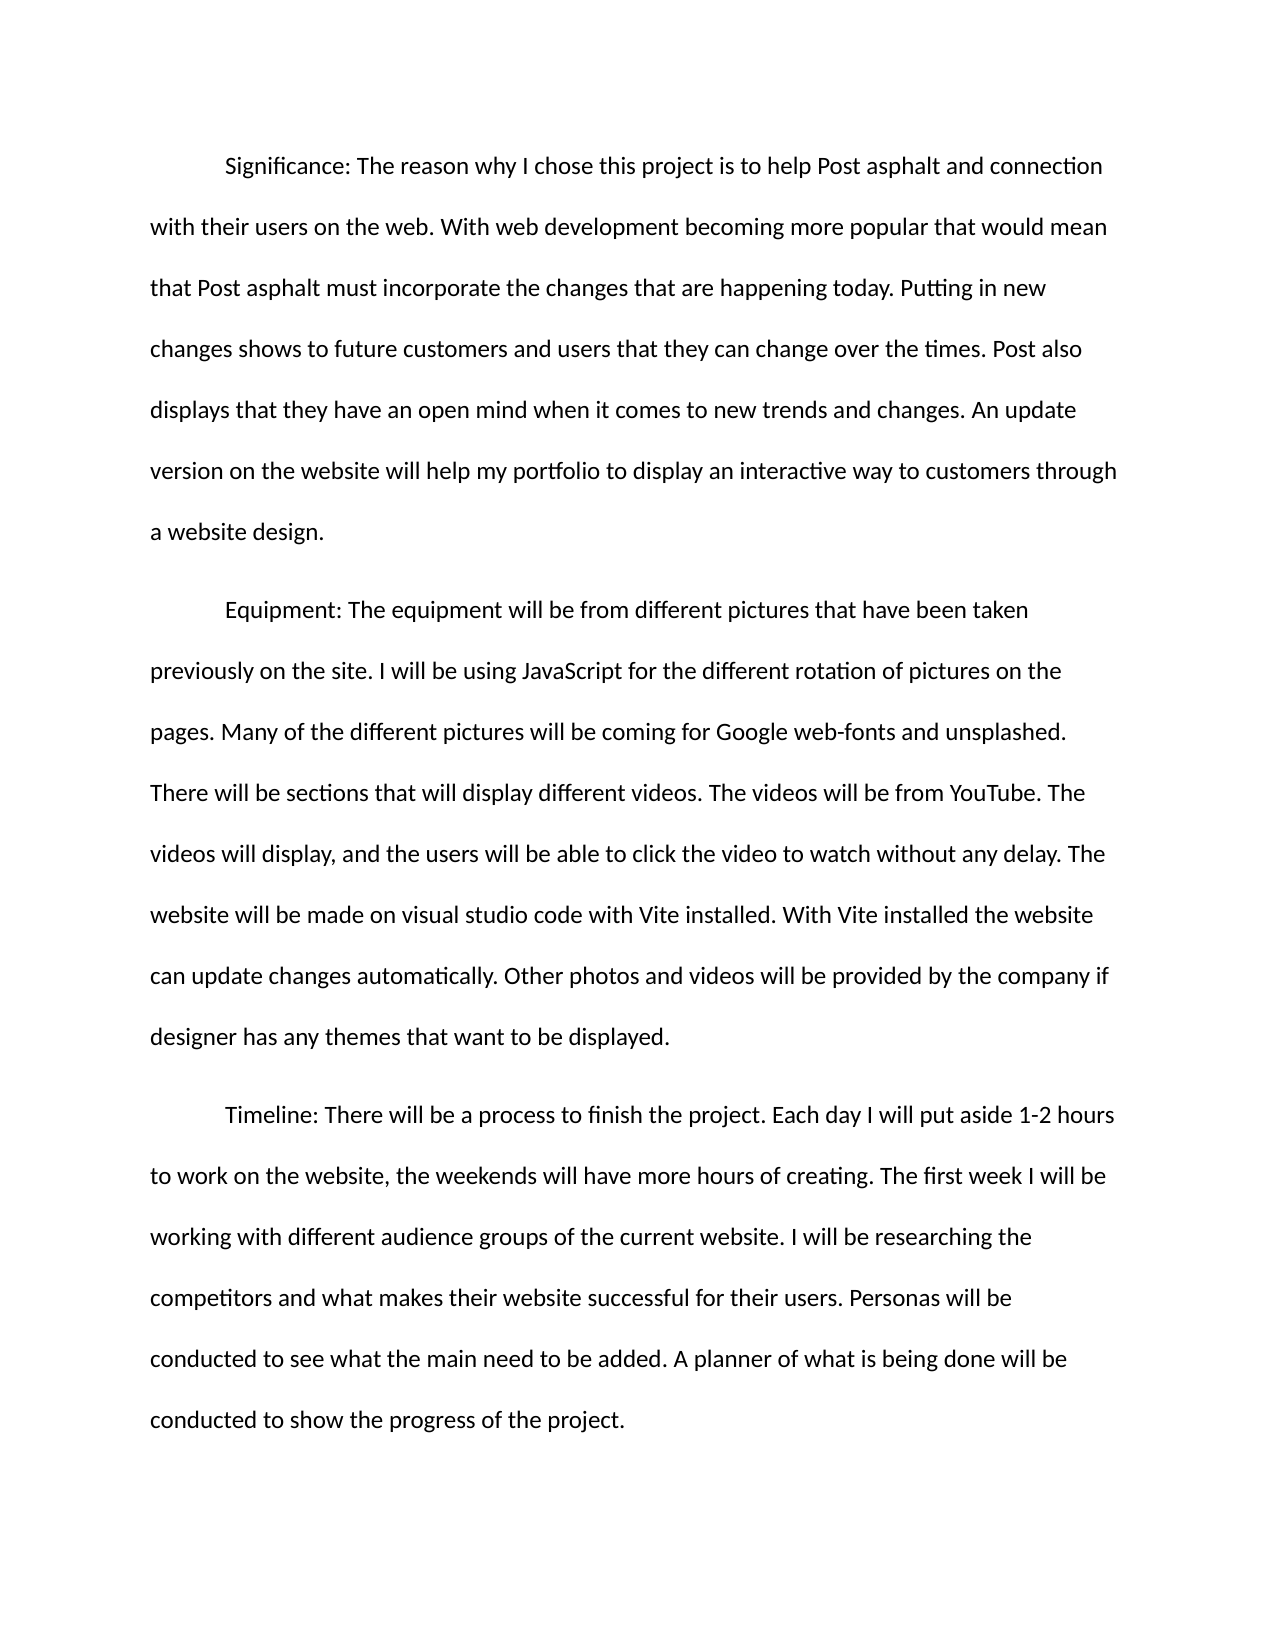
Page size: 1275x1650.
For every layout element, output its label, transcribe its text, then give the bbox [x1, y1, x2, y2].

text Significance: The reason why I chose this project is to help Post asphalt and connection with their users on the web. With web development becoming more popular that would mean that Post asphalt must incorporate the changes that are happening today. Putting in new changes shows to future customers and users that they can change over the times. Post also displays that they have an open mind when it comes to new trends and changes. An update version on the website will help my portfolio to display an interactive way to customers through a website design. [150, 150, 1125, 547]
text Timeline: There will be a process to finish the project. Each day I will put aside 1-2 hours to work on the website, the weekends will have more hours of creating. The first week I will be working with different audience groups of the current website. I will be researching the competitors and what makes their website successful for their users. Personas will be conducted to see what the main need to be added. A planner of what is being done will be conducted to show the progress of the project. [150, 1099, 1125, 1435]
text Equipment: The equipment will be from different pictures that have been taken previously on the site. I will be using JavaScript for the different rotation of pictures on the pages. Many of the different pictures will be coming for Google web-fonts and unsplashed. There will be sections that will display different videos. The videos will be from YouTube. The videos will display, and the users will be able to click the video to watch without any delay. The website will be made on visual studio code with Vite installed. With Vite installed the website can update changes automatically. Other photos and videos will be provided by the company if designer has any themes that want to be displayed. [150, 594, 1125, 1052]
